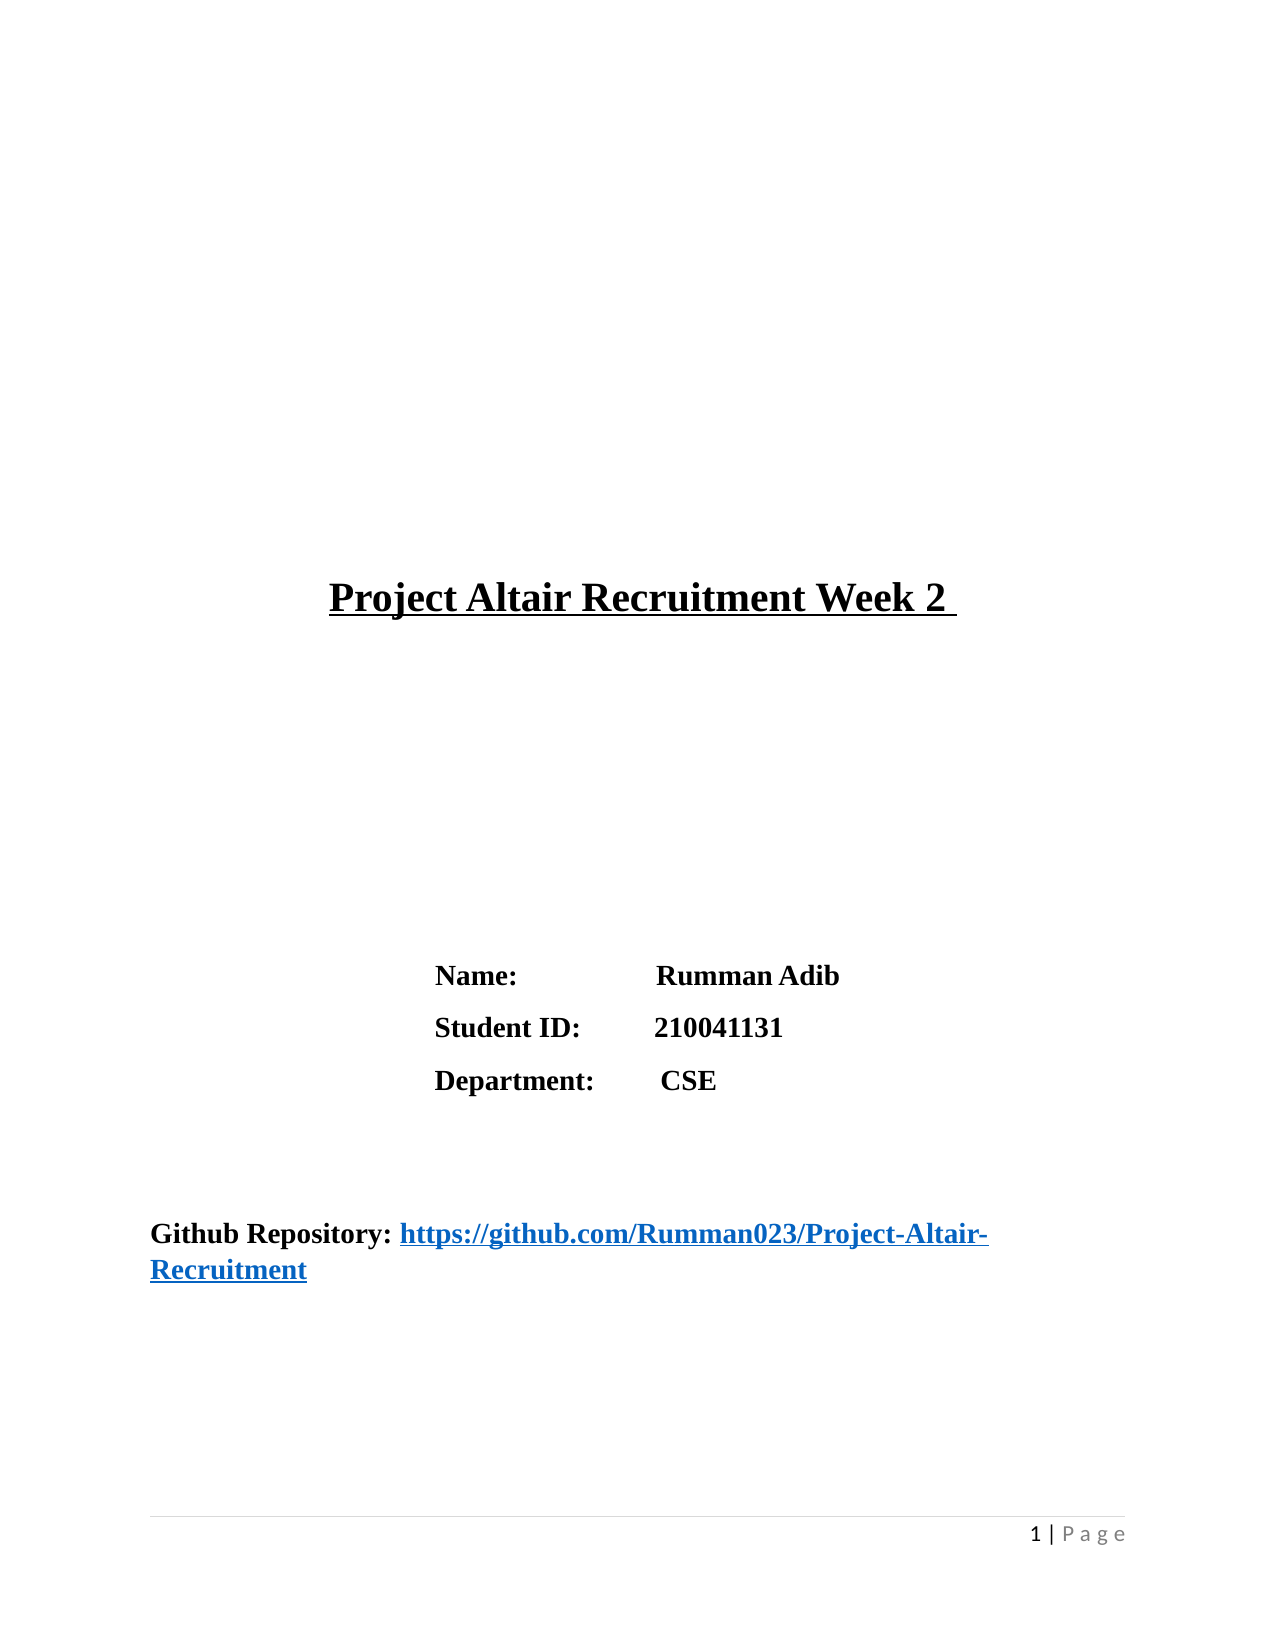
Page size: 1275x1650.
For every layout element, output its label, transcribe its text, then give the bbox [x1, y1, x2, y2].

text Name: Rumman Adib [150, 958, 1125, 991]
text Project Altair Recruitment Week 2 [150, 572, 1125, 620]
text Student ID: 210041131 [150, 1011, 1125, 1044]
text Github Repository: https://github.com/Rumman023/Project-Altair-Recruitment [150, 1216, 1125, 1286]
text Department: CSE [150, 1063, 1125, 1097]
